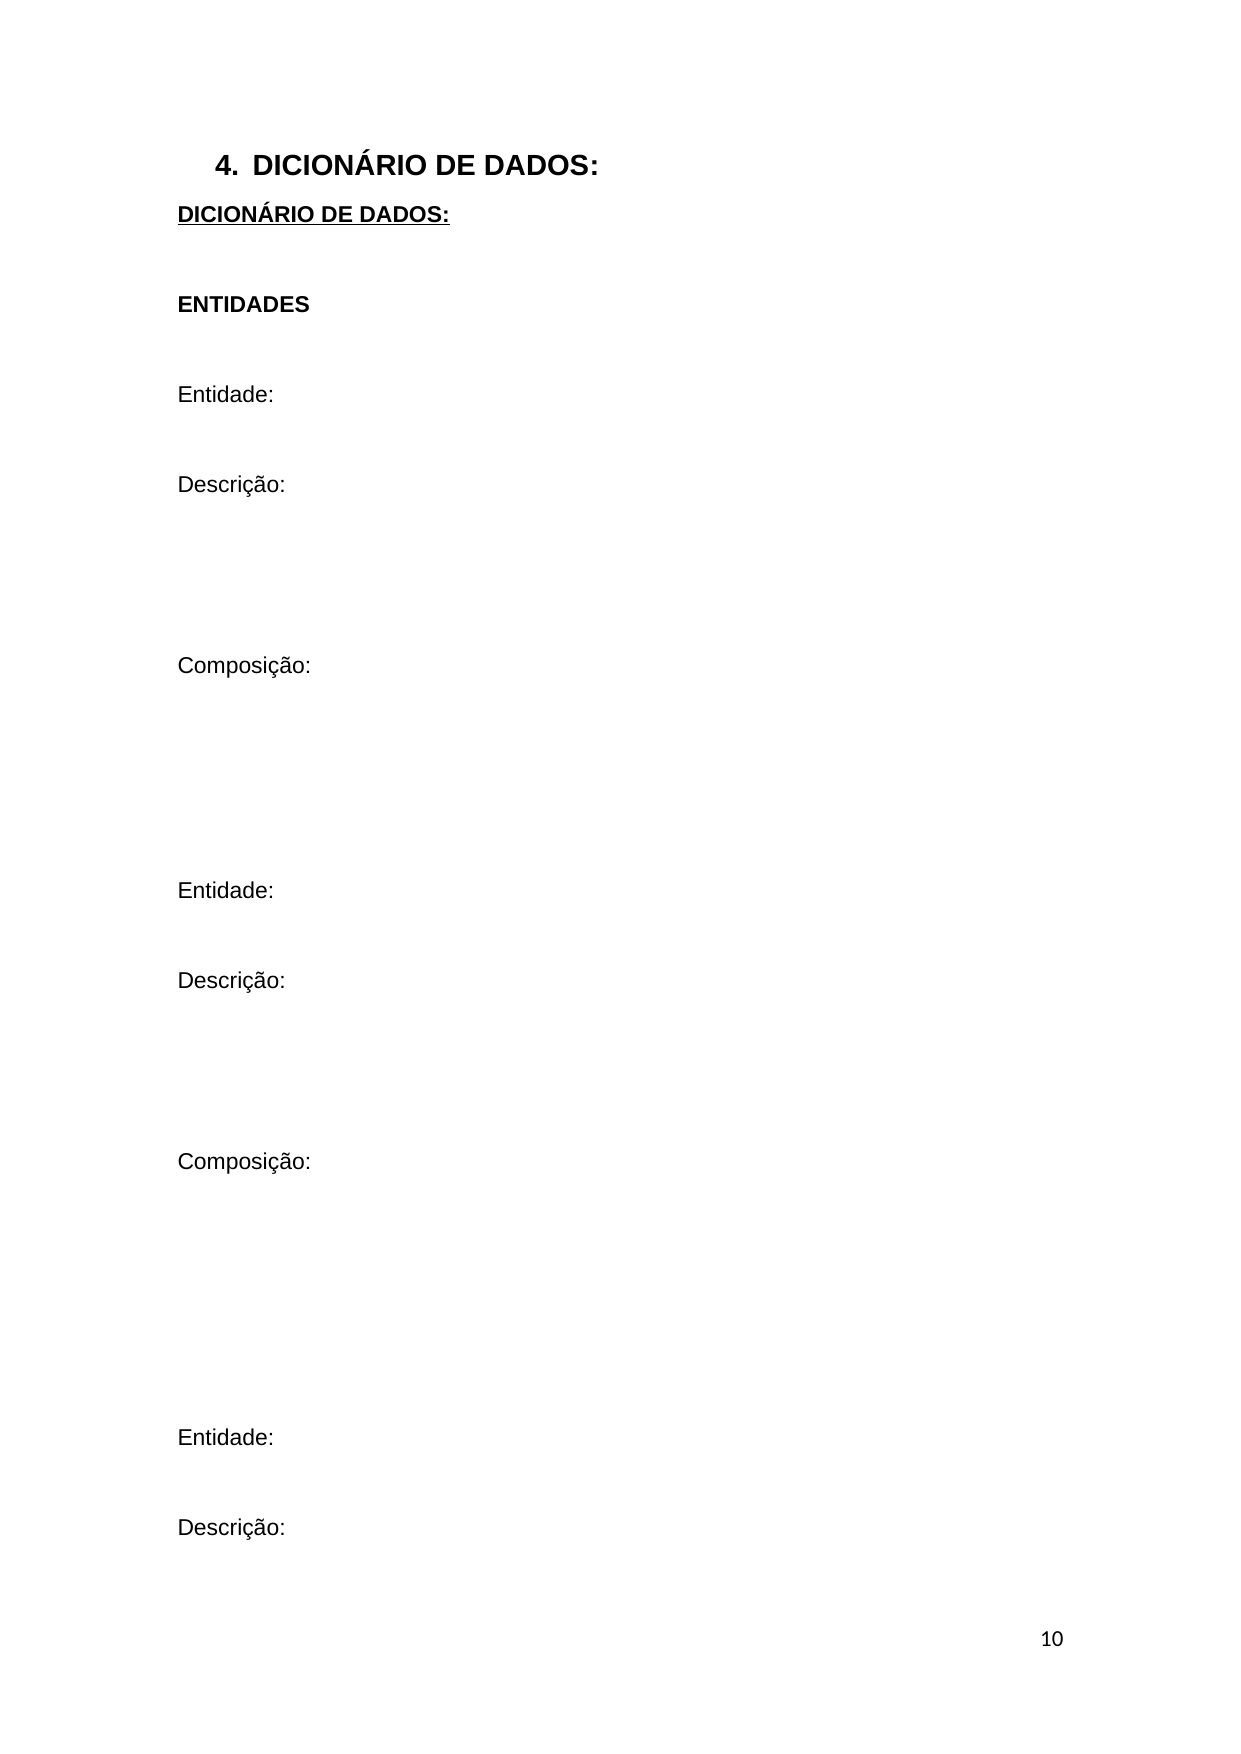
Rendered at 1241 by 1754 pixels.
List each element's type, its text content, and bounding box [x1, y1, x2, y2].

table_cell Composição: [177, 652, 1181, 832]
table_header Entidade: [177, 381, 1181, 471]
table_cell Descrição: [177, 471, 1181, 652]
table_header Entidade: [177, 1424, 1181, 1514]
table_cell Descrição: [177, 968, 1181, 1148]
table_cell Composição: [177, 1148, 1181, 1328]
text ENTIDADES [177, 291, 1063, 317]
table_cell Descrição: [177, 1514, 1181, 1604]
subtitle DICIONÁRIO DE DADOS: [215, 148, 1063, 181]
text DICIONÁRIO DE DADOS: [177, 201, 1063, 227]
table_header Entidade: [177, 877, 1181, 967]
